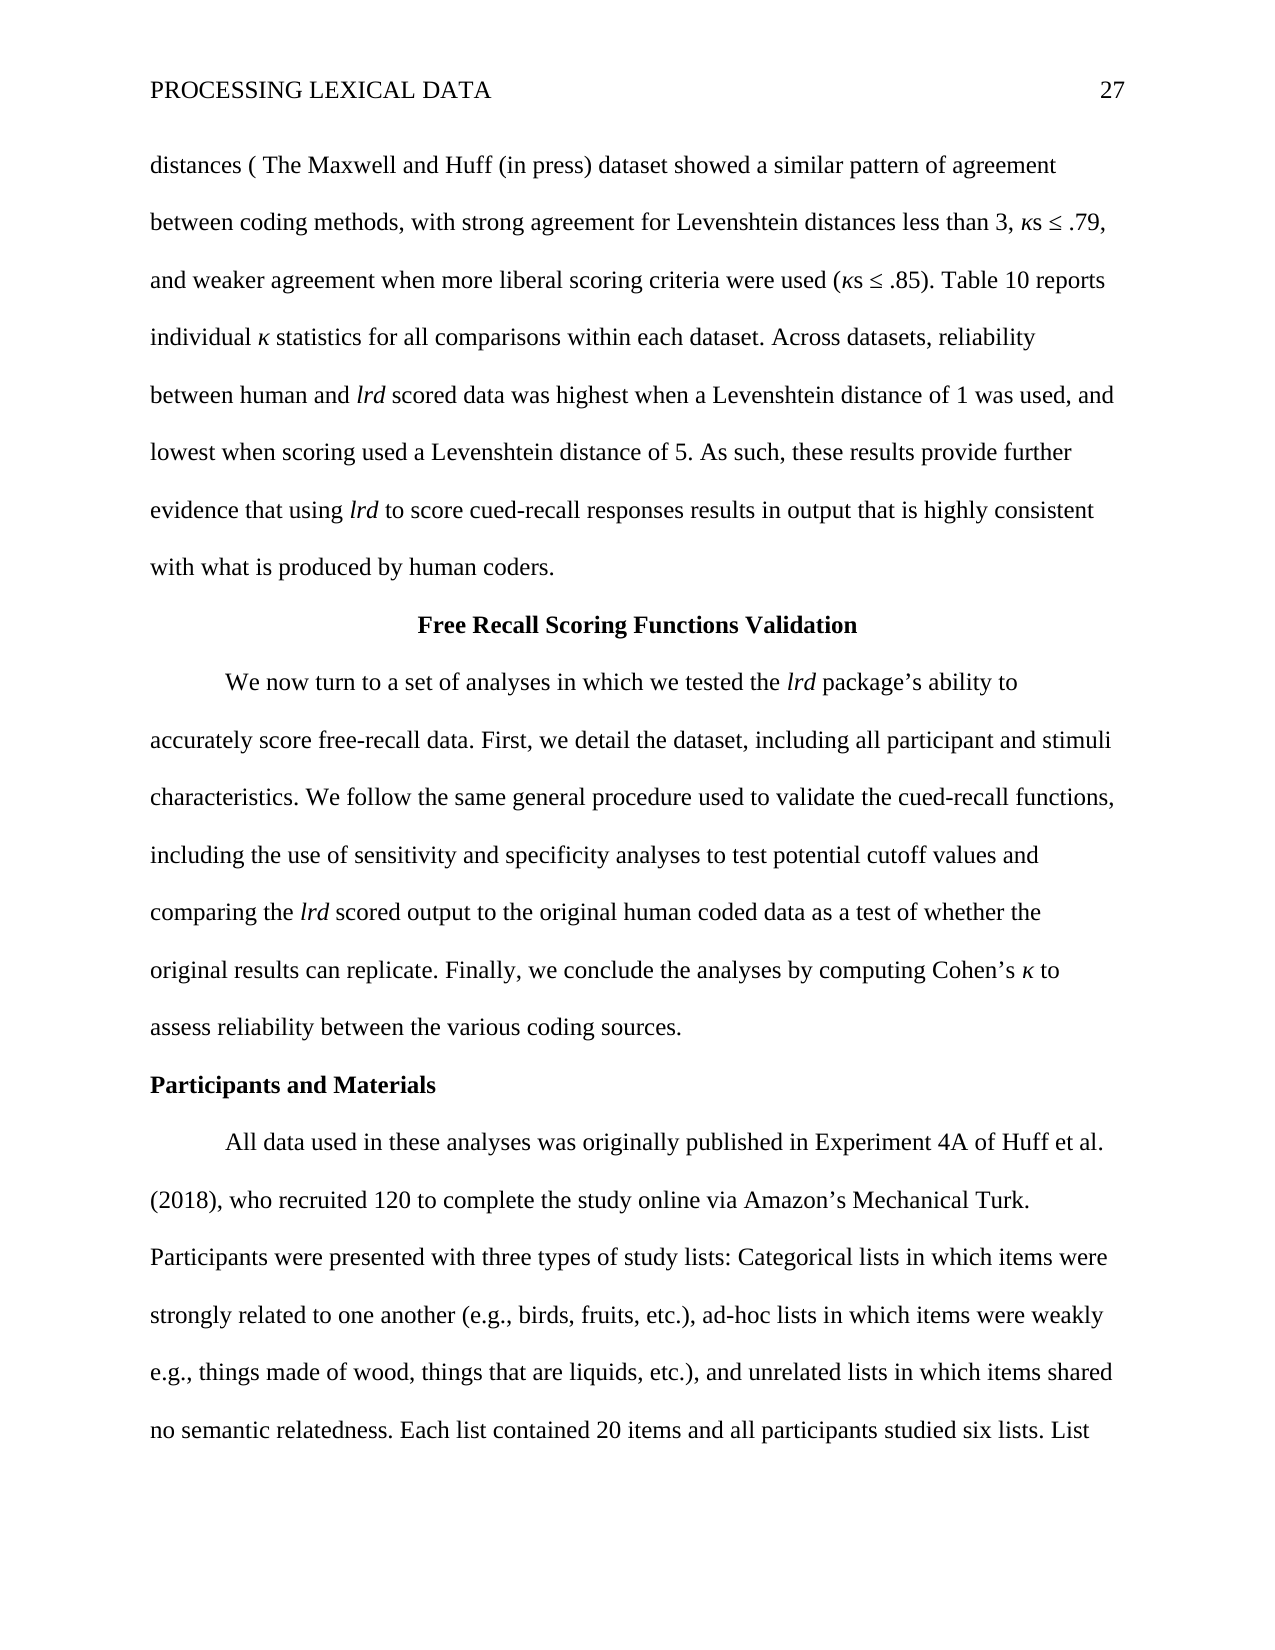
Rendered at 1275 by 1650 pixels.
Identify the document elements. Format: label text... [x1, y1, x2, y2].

text We now turn to a set of analyses in which we tested the lrd package’s ability to accurately score free-recall data. First, we detail the dataset, including all participant and stimuli characteristics. We follow the same general procedure used to validate the cued-recall functions, including the use of sensitivity and specificity analyses to test potential cutoff values and comparing the lrd scored output to the original human coded data as a test of whether the original results can replicate. Finally, we conclude the analyses by computing Cohen’s κ to assess reliability between the various coding sources. [150, 667, 1125, 1041]
text Free Recall Scoring Functions Validation [150, 610, 1125, 639]
text Participants and Materials [150, 1070, 1125, 1099]
